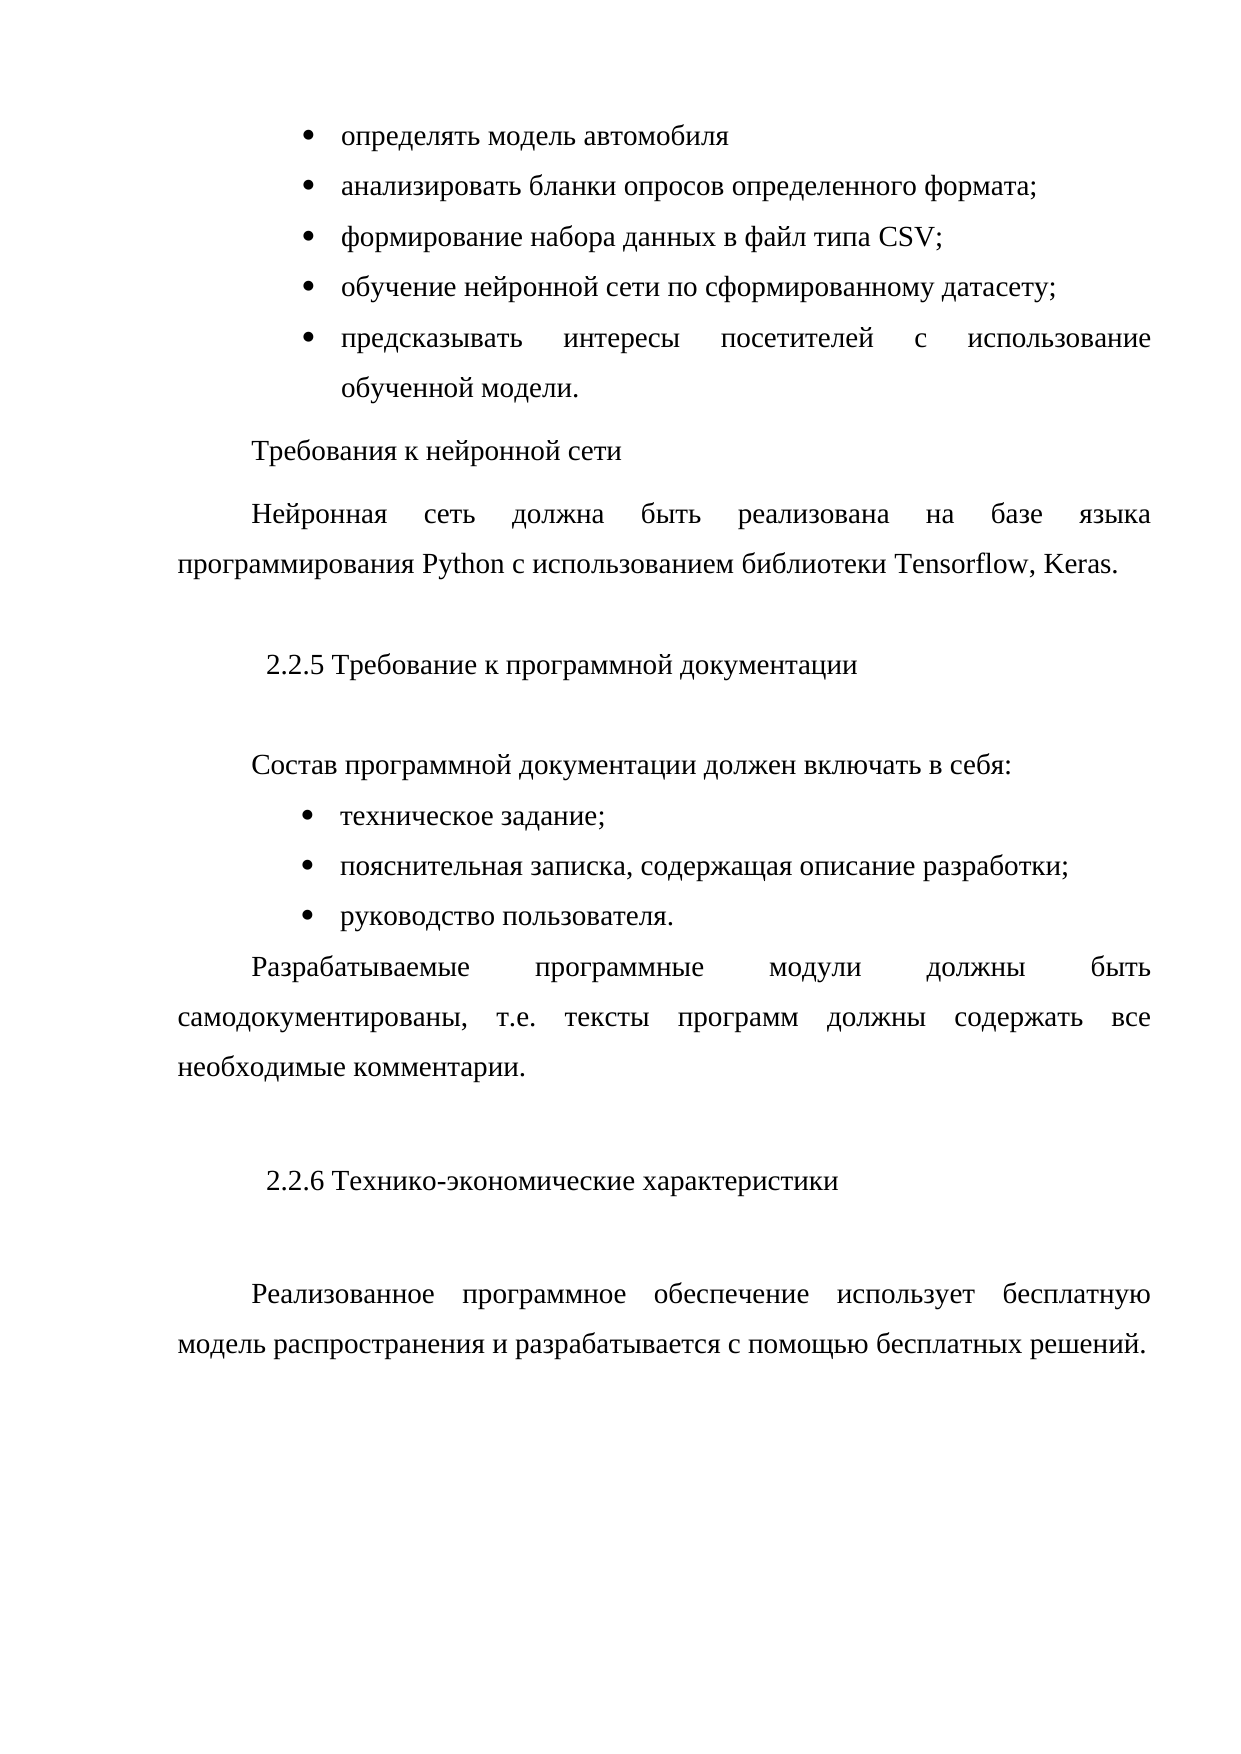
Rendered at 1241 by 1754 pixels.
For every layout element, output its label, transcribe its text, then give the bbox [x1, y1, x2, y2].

list техническое задание; [302, 798, 1152, 831]
text Разрабатываемые программные модули должны быть самодокументированы, т.е. тексты программ должны содержать все необходимые комментарии. [177, 949, 1152, 1083]
list формирование набора данных в файл типа CSV; [303, 219, 1152, 253]
text 2.2.5 Требование к программной документации [177, 647, 1152, 680]
list анализировать бланки опросов определенного формата; [303, 168, 1152, 202]
list определять модель автомобиля [303, 118, 1152, 152]
list руководство пользователя. [302, 898, 1152, 932]
text Состав программной документации должен включать в себя: [177, 747, 1152, 781]
text Нейронная сеть должна быть реализована на базе языка программирования Python с использованием библиотеки Tensorflow, Keras. [177, 496, 1152, 580]
list пояснительная записка, содержащая описание разработки; [302, 848, 1152, 882]
text Реализованное программное обеспечение использует бесплатную модель распространения и разрабатывается с помощью бесплатных решений. [177, 1276, 1152, 1360]
list обучение нейронной сети по сформированному датасету; [303, 269, 1152, 303]
list 2.2.6 Технико-экономические характеристики [266, 1163, 1152, 1196]
text Требования к нейронной сети [177, 433, 1152, 467]
list предсказывать интересы посетителей с использование обученной модели. [303, 320, 1152, 404]
